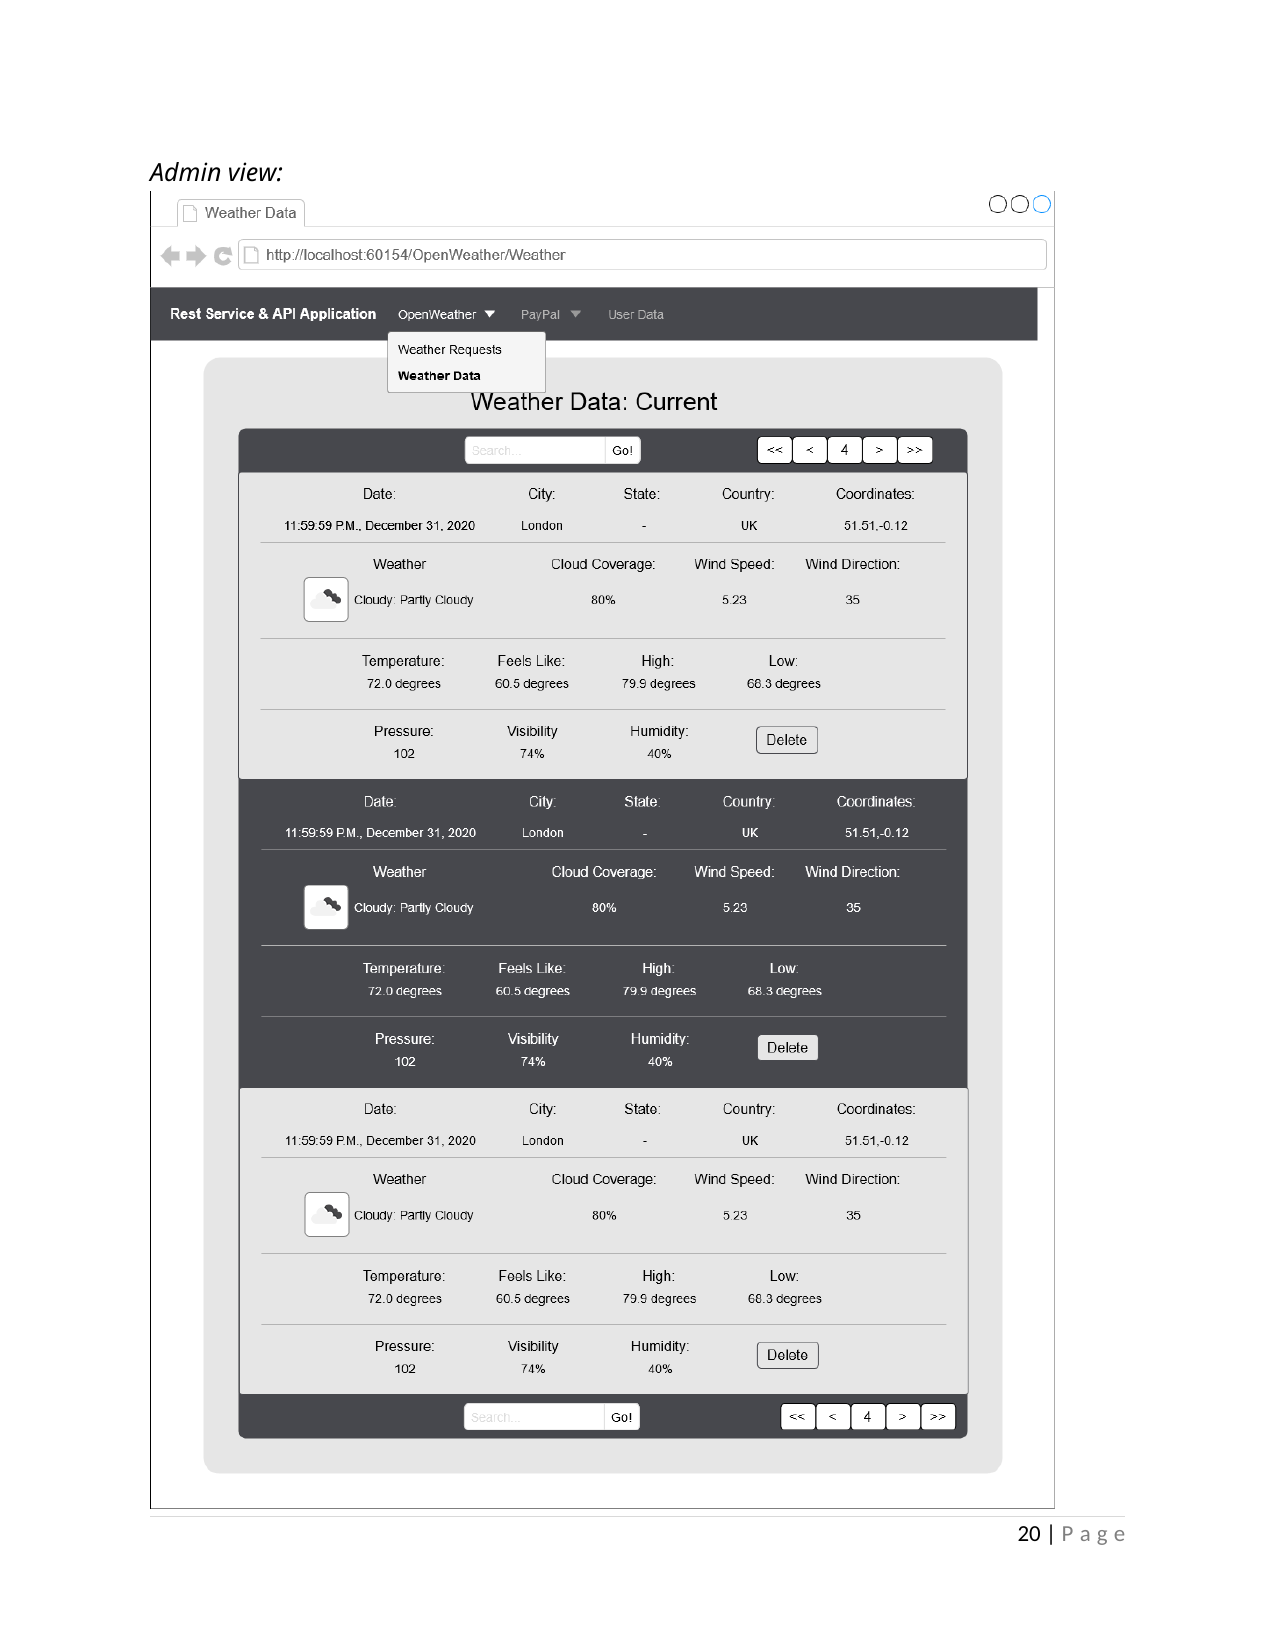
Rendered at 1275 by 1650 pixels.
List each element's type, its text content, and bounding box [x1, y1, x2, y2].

subtitle Admin view: [150, 154, 1125, 188]
picture [150, 191, 1055, 1509]
